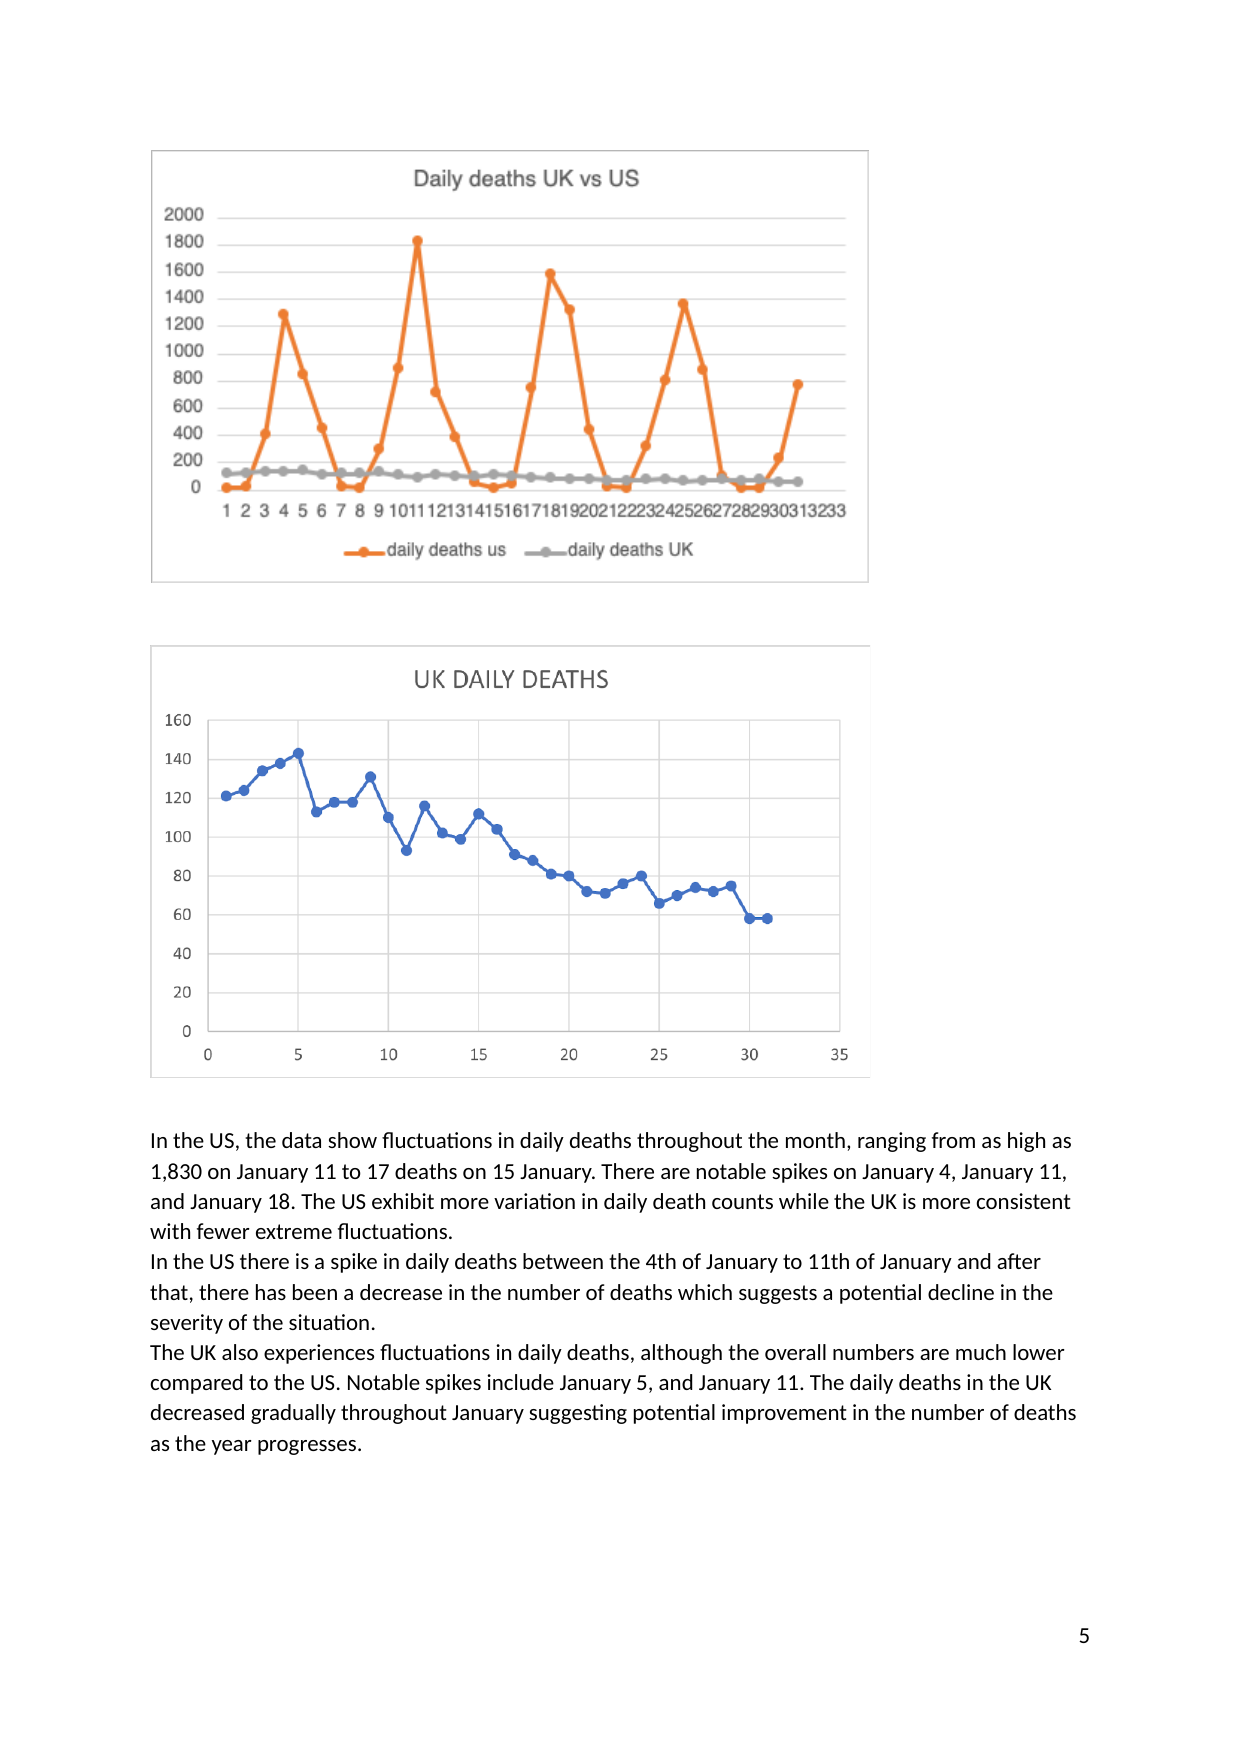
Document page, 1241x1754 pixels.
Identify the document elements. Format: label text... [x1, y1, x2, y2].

text In the US, the data show fluctuations in daily deaths throughout the month, ranging from as high as 1,830 on January 11 to 17 deaths on 15 January. There are notable spikes on January 4, January 11, and January 18. The US exhibit more variation in daily death counts while the UK is more consistent with fewer extreme fluctuations. [150, 1127, 1090, 1245]
picture [150, 150, 869, 583]
text The UK also experiences fluctuations in daily deaths, although the overall numbers are much lower compared to the US. Notable spikes include January 5, and January 11. The daily deaths in the UK decreased gradually throughout January suggesting potential improvement in the number of deaths as the year progresses. [150, 1338, 1090, 1457]
picture [150, 645, 871, 1078]
text In the US there is a spike in daily deaths between the 4th of January to 11th of January and after that, there has been a decrease in the number of deaths which suggests a potential decline in the severity of the situation. [150, 1247, 1090, 1336]
